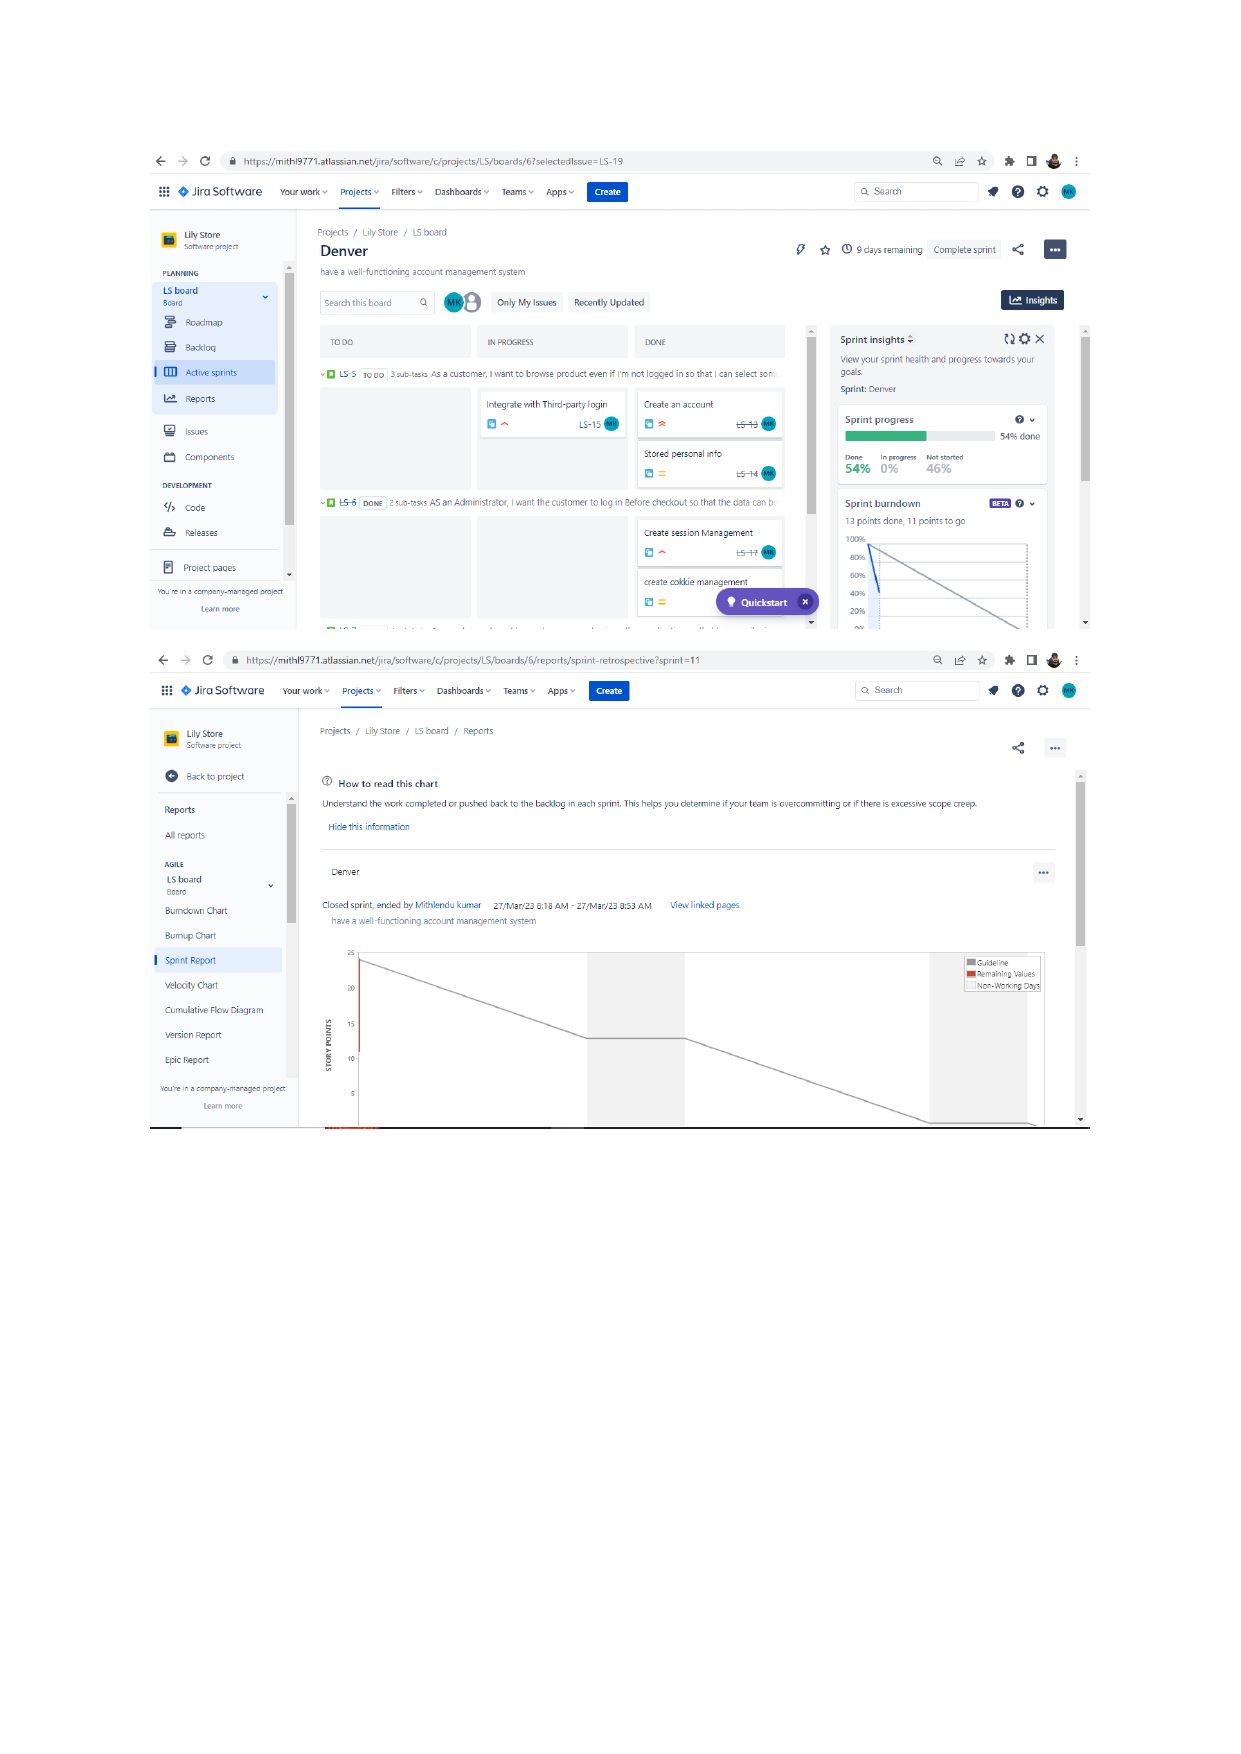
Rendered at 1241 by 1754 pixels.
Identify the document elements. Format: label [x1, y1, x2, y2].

picture [150, 648, 1091, 1129]
picture [150, 150, 1091, 630]
